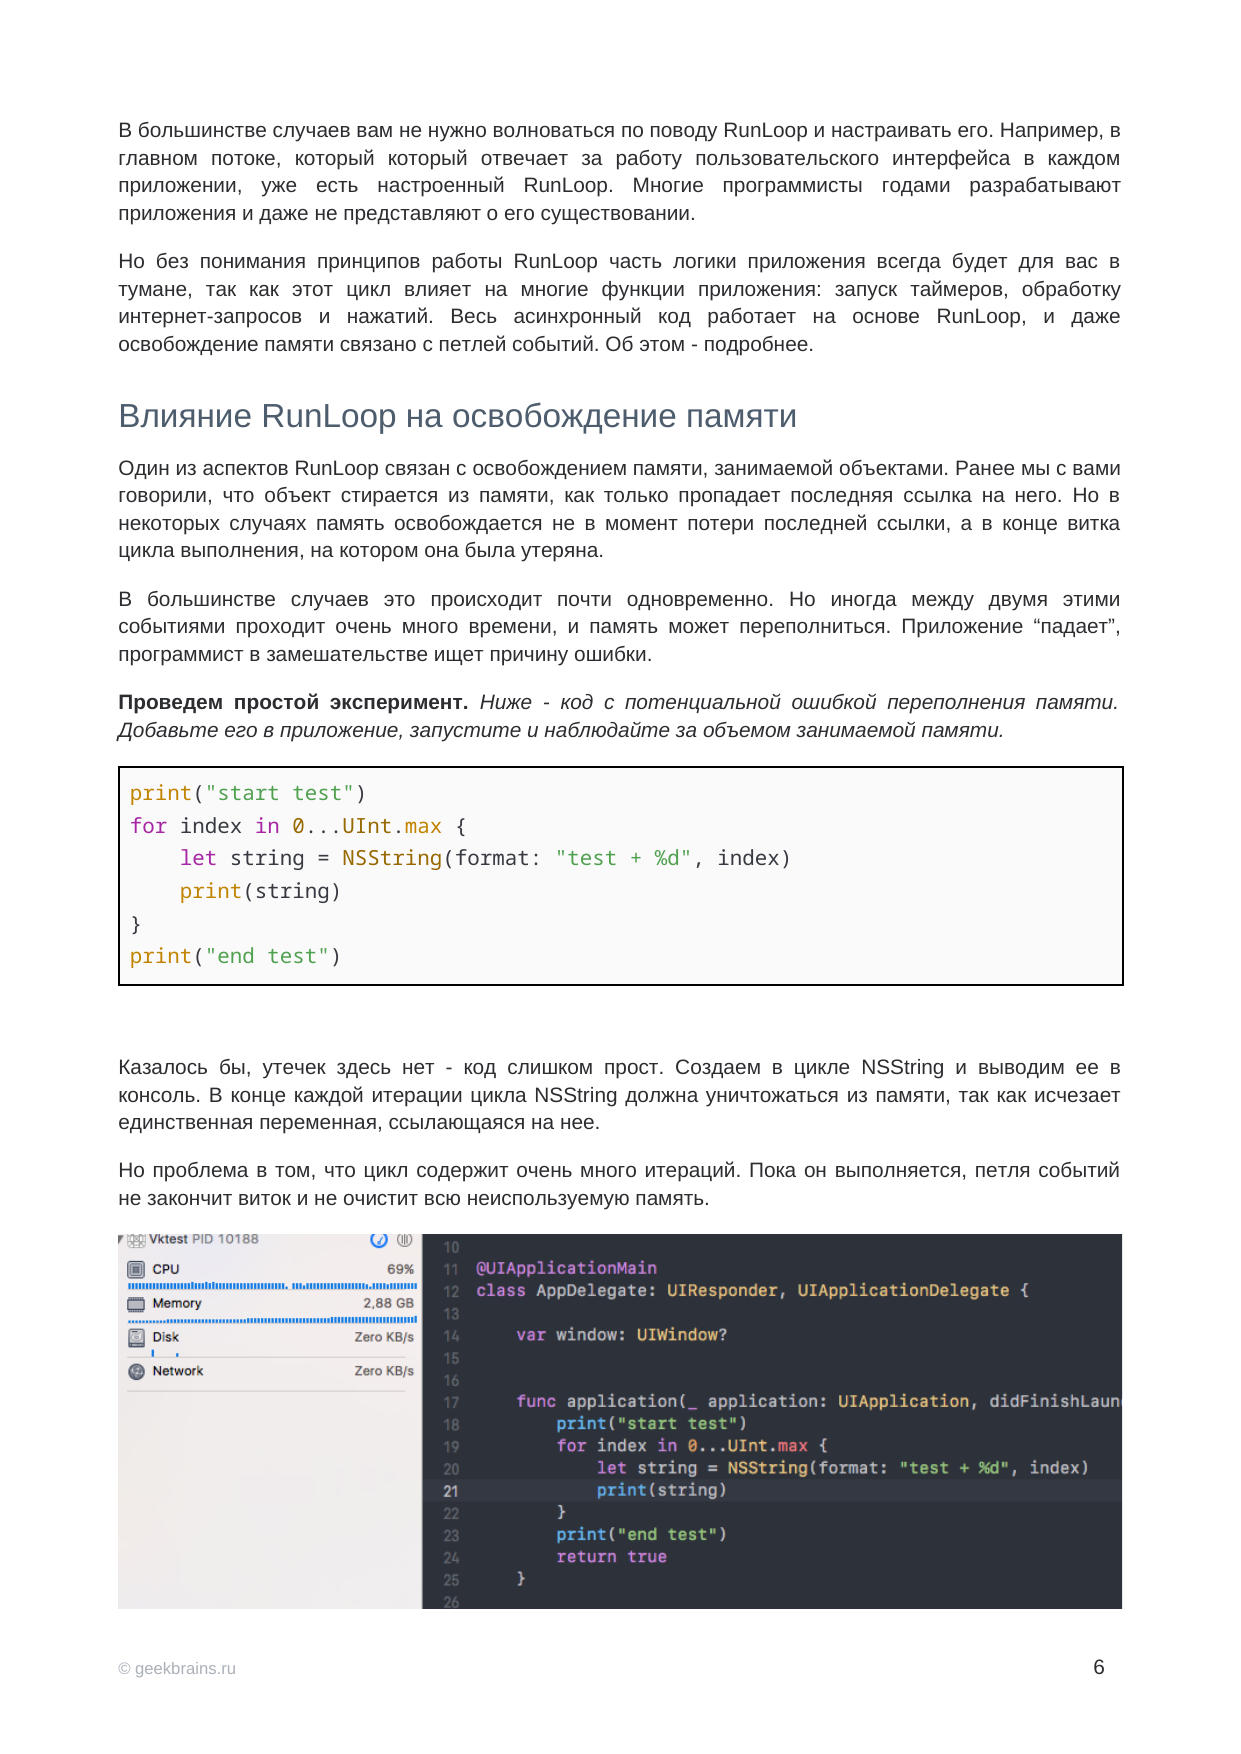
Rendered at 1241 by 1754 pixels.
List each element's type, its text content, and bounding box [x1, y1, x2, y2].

text В большинстве случаев это происходит почти одновременно. Но иногда между двумя этими событиями проходит очень много времени, и память может переполниться. Приложение “падает”, программист в замешательстве ищет причину ошибки. [118, 587, 1122, 666]
text В большинстве случаев вам не нужно волноваться по поводу RunLoop и настраивать его. Например, в главном потоке, который который отвечает за работу пользовательского интерфейса в каждом приложении, уже есть настроенный RunLoop. Многие программисты годами разрабатывают приложения и даже не представляют о его существовании. [118, 118, 1122, 224]
picture [118, 1234, 1123, 1609]
text Но проблема в том, что цикл содержит очень много итераций. Пока он выполняется, петля событий не закончит виток и не очистит всю неиспользуемую память. [118, 1158, 1122, 1210]
table_header print("start test") for index in 0...UInt.max { let string = NSString(format: "test + %d", index) print(string) } print("end test") [120, 768, 1122, 984]
text Казалось бы, утечек здесь нет - код слишком прост. Создаем в цикле NSString и выводим ее в консоль. В конце каждой итерации цикла NSString должна уничтожаться из памяти, так как исчезает единственная переменная, ссылающаяся на нее. [118, 1055, 1122, 1134]
text Проведем простой эксперимент. Ниже - код с потенциальной ошибкой переполнения памяти. Добавьте его в приложение, запустите и наблюдайте за объемом занимаемой памяти. [118, 690, 1122, 741]
text Но без понимания принципов работы RunLoop часть логики приложения всегда будет для вас в тумане, так как этот цикл влияет на многие функции приложения: запуск таймеров, обработку интернет-запросов и нажатий. Весь асинхронный код работает на основе RunLoop, и даже освобождение памяти связано с петлей событий. Об этом - подробнее. [118, 249, 1122, 355]
subtitle Влияние RunLoop на освобождение памяти [118, 396, 1122, 435]
text Один из аспектов RunLoop связан с освобождением памяти, занимаемой объектами. Ранее мы с вами говорили, что объект стирается из памяти, как только пропадает последняя ссылка на него. Но в некоторых случаях память освобождается не в момент потери последней ссылки, а в конце витка цикла выполнения, на котором она была утеряна. [118, 456, 1122, 562]
